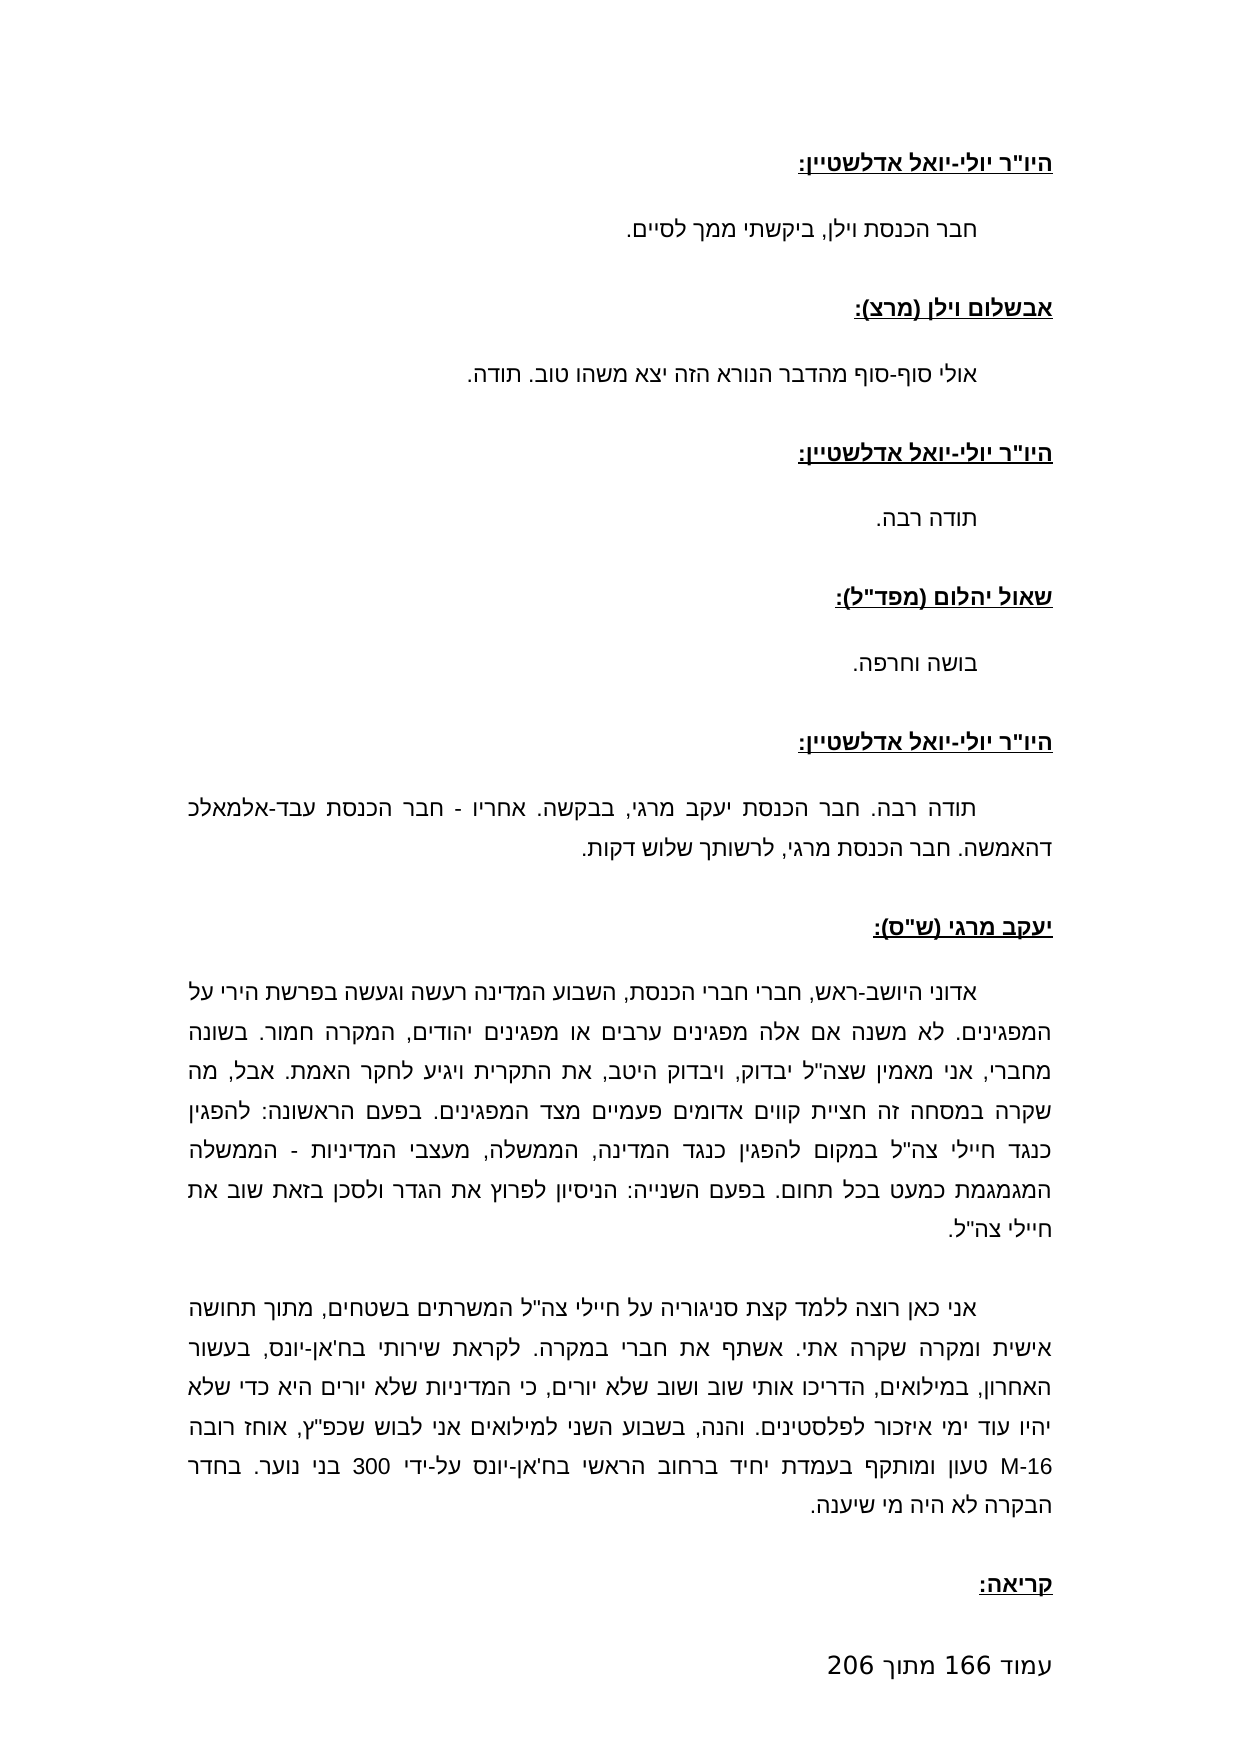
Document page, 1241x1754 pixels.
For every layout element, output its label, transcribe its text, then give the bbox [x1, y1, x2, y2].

text אבשלום וילן (מרצ): [187, 295, 1053, 321]
text היו"ר יולי-יואל אדלשטיין: [187, 439, 1053, 466]
text אדוני היושב-ראש, חברי חברי הכנסת, השבוע המדינה רעשה וגעשה בפרשת הירי על המפגינים. לא משנה אם אלה מפגינים ערבים או מפגינים יהודים, המקרה חמור. בשונה מחברי, אני מאמין שצה"ל יבדוק, ויבדוק היטב, את התקרית ויגיע לחקר האמת. אבל, מה שקרה במסחה זה חציית קווים אדומים פעמיים מצד המפגינים. בפעם הראשונה: להפגין כנגד חיילי צה"ל במקום להפגין כנגד המדינה, הממשלה, מעצבי המדיניות - הממשלה המגמגמת כמעט בכל תחום. בפעם השנייה: הניסיון לפרוץ את הגדר ולסכן בזאת שוב את חיילי צה"ל. [187, 979, 1053, 1242]
text אני כאן רוצה ללמד קצת סניגוריה על חיילי צה"ל המשרתים בשטחים, מתוך תחושה אישית ומקרה שקרה אתי. אשתף את חברי במקרה. לקראת שירותי בח'אן-יונס, בעשור האחרון, במילואים, הדריכו אותי שוב ושוב שלא יורים, כי המדיניות שלא יורים היא כדי שלא יהיו עוד ימי איזכור לפלסטינים. והנה, בשבוע השני למילואים אני לבוש שכפ"ץ, אוחז רובה 16-M טעון ומותקף בעמדת יחיד ברחוב הראשי בח'אן-יונס על-ידי 300 בני נוער. בחדר הבקרה לא היה מי שיענה. [187, 1295, 1053, 1519]
text יעקב מרגי (ש"ס): [187, 913, 1053, 940]
text היו"ר יולי-יואל אדלשטיין: [187, 150, 1053, 176]
text שאול יהלום (מפד"ל): [187, 584, 1053, 611]
text חבר הכנסת וילן, ביקשתי ממך לסיים. [187, 216, 1053, 242]
text אולי סוף-סוף מהדבר הנורא הזה יצא משהו טוב. תודה. [187, 361, 1053, 387]
text תודה רבה. [187, 505, 1053, 532]
text קריאה: [187, 1571, 1053, 1598]
text תודה רבה. חבר הכנסת יעקב מרגי, בבקשה. אחריו - חבר הכנסת עבד-אלמאלכ דהאמשה. חבר הכנסת מרגי, לרשותך שלוש דקות. [187, 795, 1053, 861]
text היו"ר יולי-יואל אדלשטיין: [187, 729, 1053, 756]
text בושה וחרפה. [187, 650, 1053, 677]
